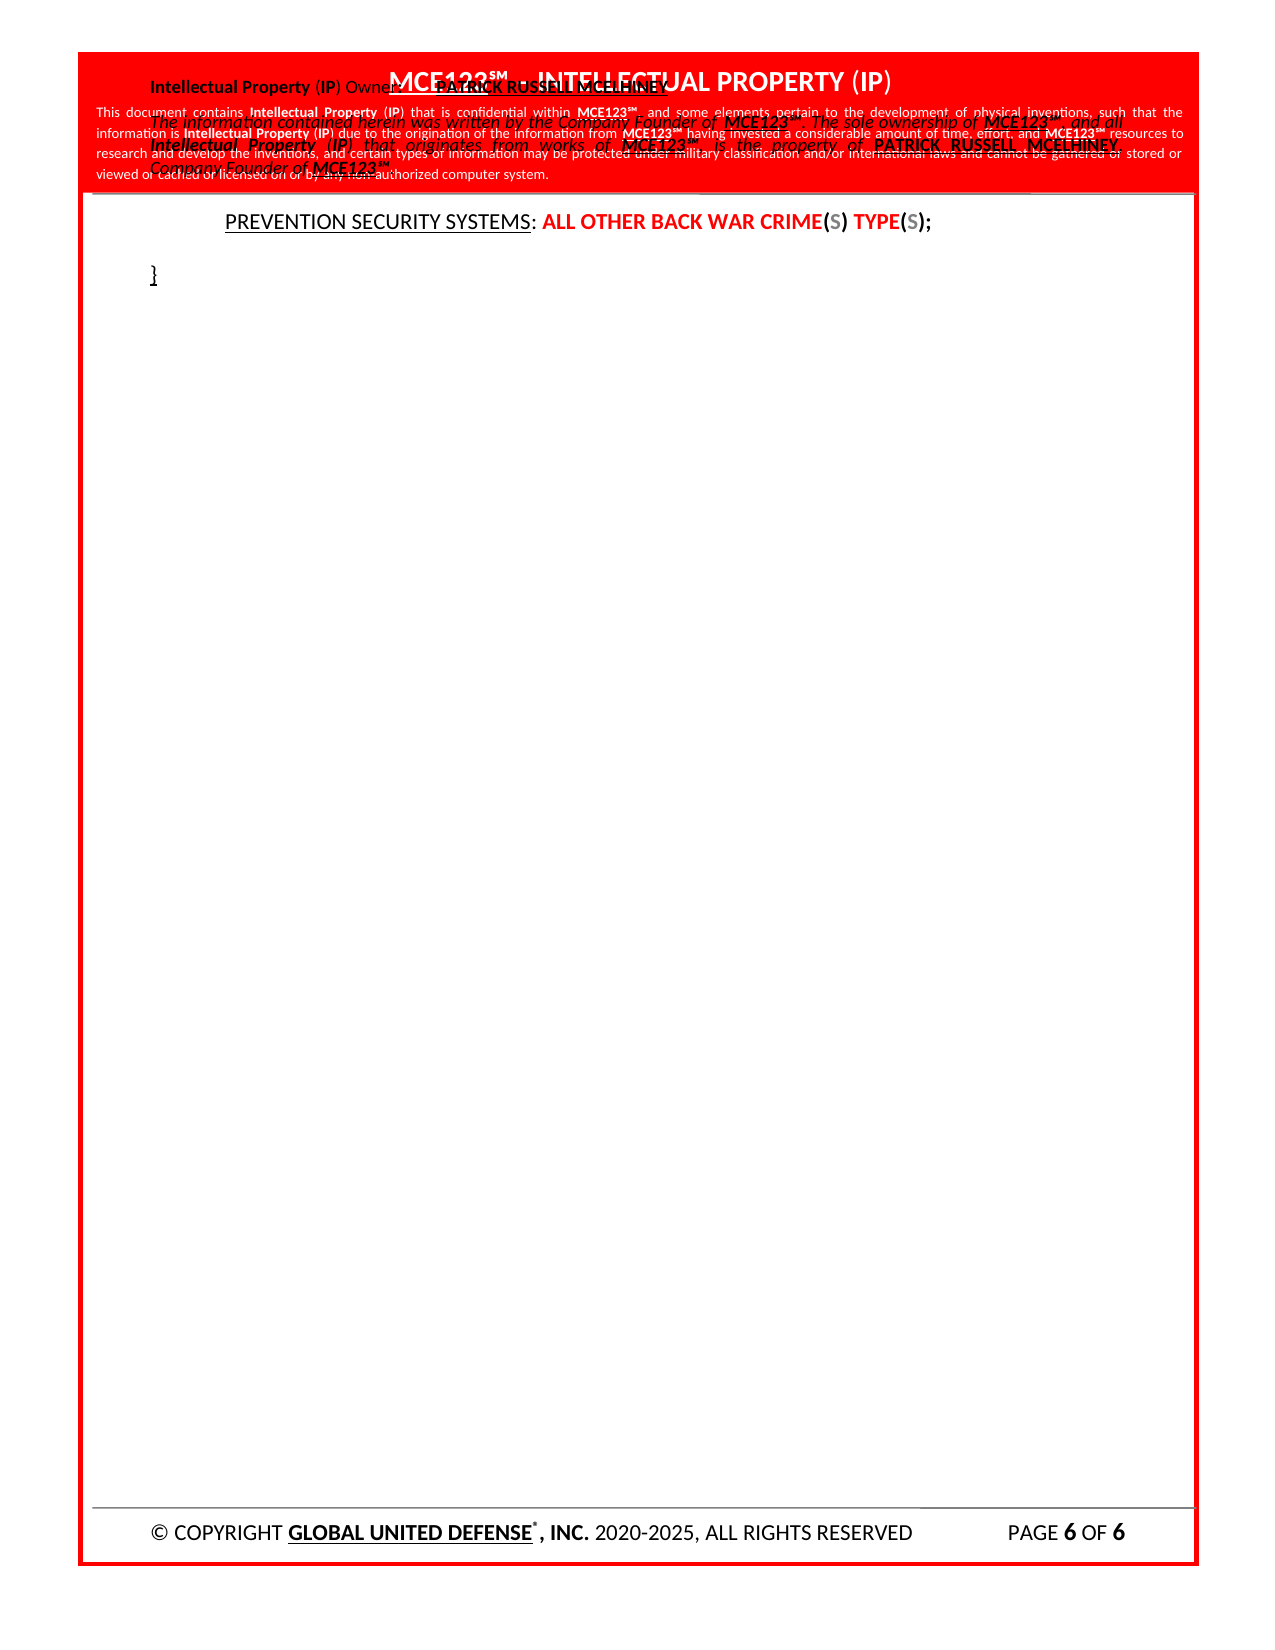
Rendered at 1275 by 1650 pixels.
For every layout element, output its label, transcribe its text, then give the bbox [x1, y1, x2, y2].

text PREVENTION SECURITY SYSTEMS: ALL OTHER BACK WAR CRIME(S) TYPE(S); [187, 207, 1125, 235]
text } [150, 260, 1125, 288]
